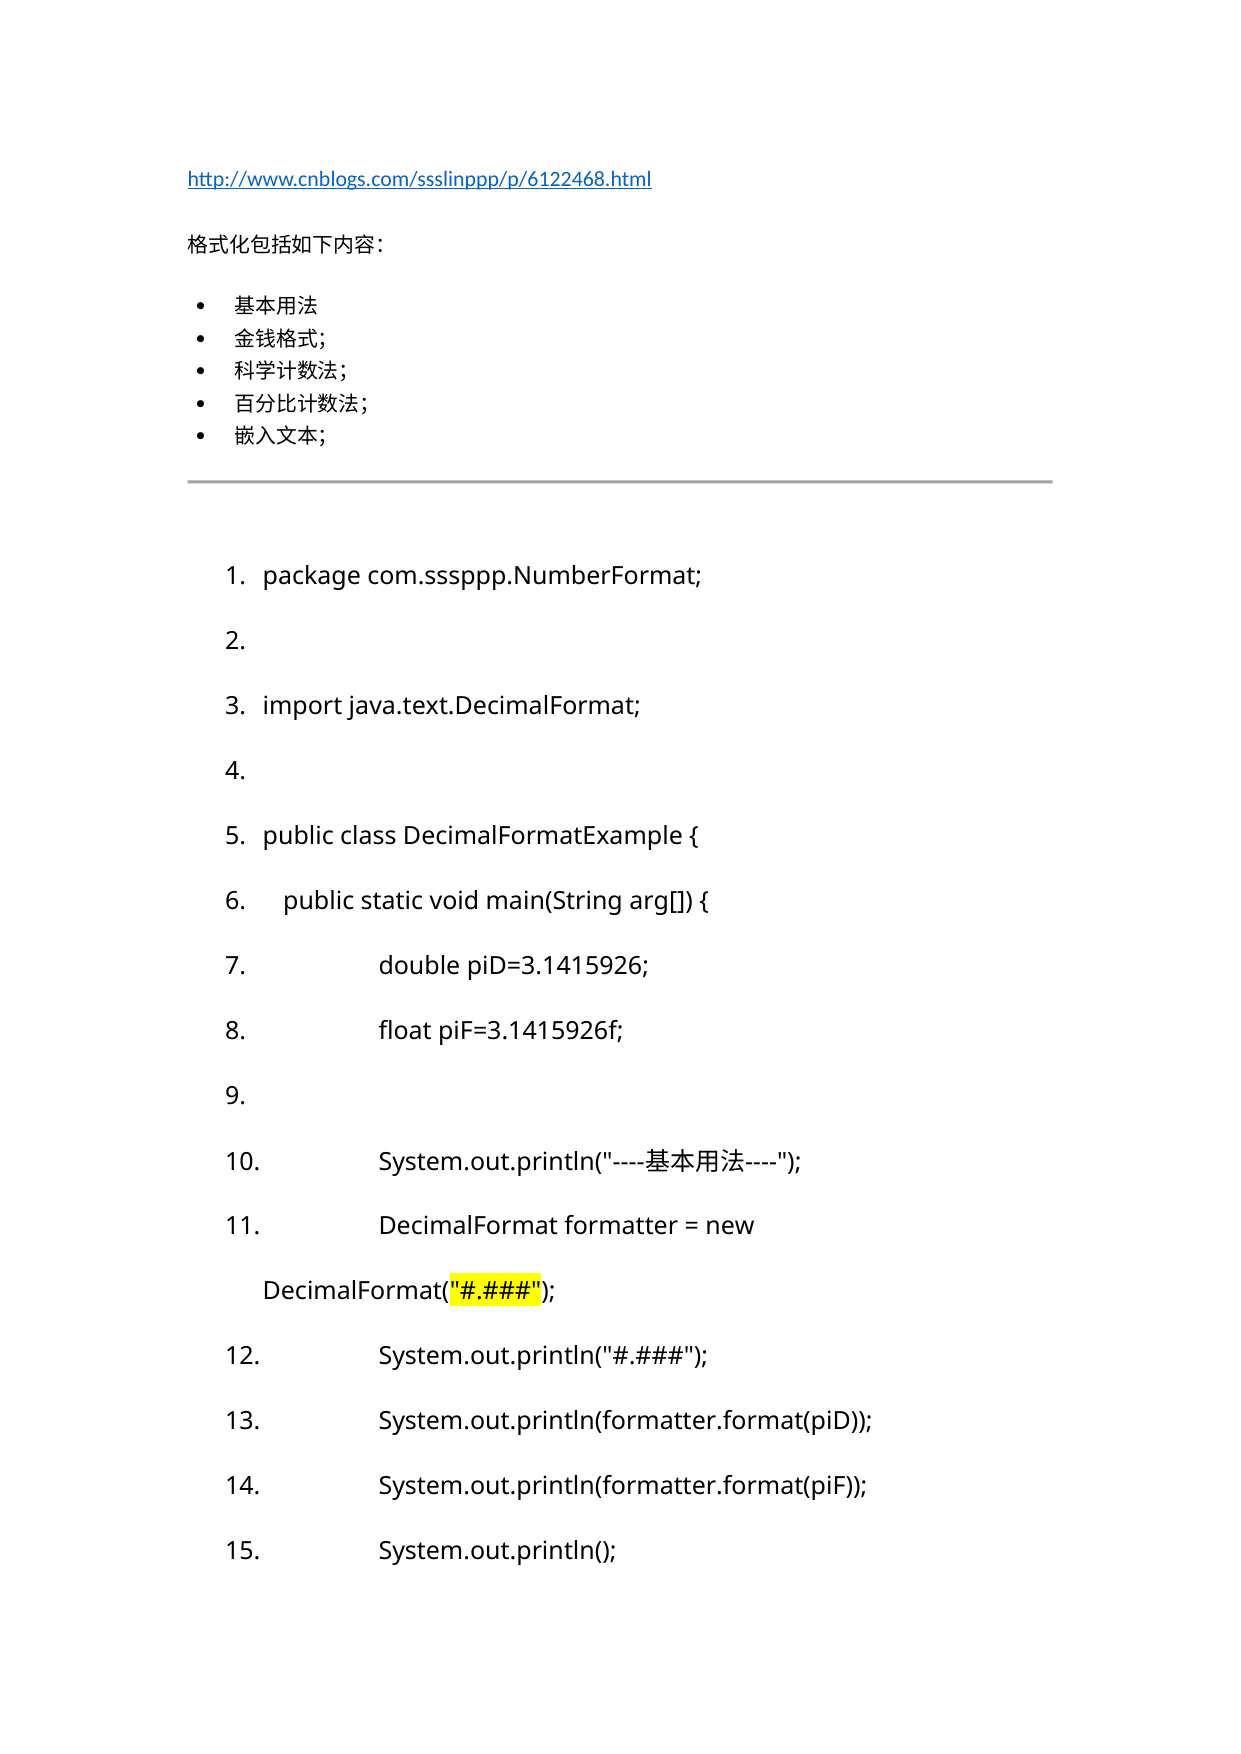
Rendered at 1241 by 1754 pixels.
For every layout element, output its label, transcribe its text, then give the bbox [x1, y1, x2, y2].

list package com.sssppp.NumberFormat; [225, 542, 1053, 607]
list System.out.println(); [225, 1517, 1053, 1582]
list 基本用法 [197, 289, 1053, 321]
list 科学计数法； [197, 354, 1053, 386]
list 百分比计数法； [197, 386, 1053, 419]
list System.out.println("----基本用法----"); [225, 1127, 1053, 1192]
list float piF=3.1415926f; [225, 997, 1053, 1062]
text http://www.cnblogs.com/ssslinppp/p/6122468.html [187, 162, 1053, 194]
list import java.text.DecimalFormat; [225, 672, 1053, 737]
list 金钱格式； [197, 321, 1053, 354]
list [225, 1387, 1053, 1452]
list DecimalFormat formatter = new DecimalFormat("#.###"); [225, 1192, 1053, 1322]
list 嵌入文本； [197, 419, 1053, 451]
list System.out.println("#.###"); [225, 1322, 1053, 1387]
list public static void main(String arg[]) { [225, 867, 1053, 932]
text 格式化包括如下内容： [187, 227, 1053, 259]
list double piD=3.1415926; [225, 932, 1053, 997]
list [225, 1452, 1053, 1517]
list public class DecimalFormatExample { [225, 802, 1053, 867]
